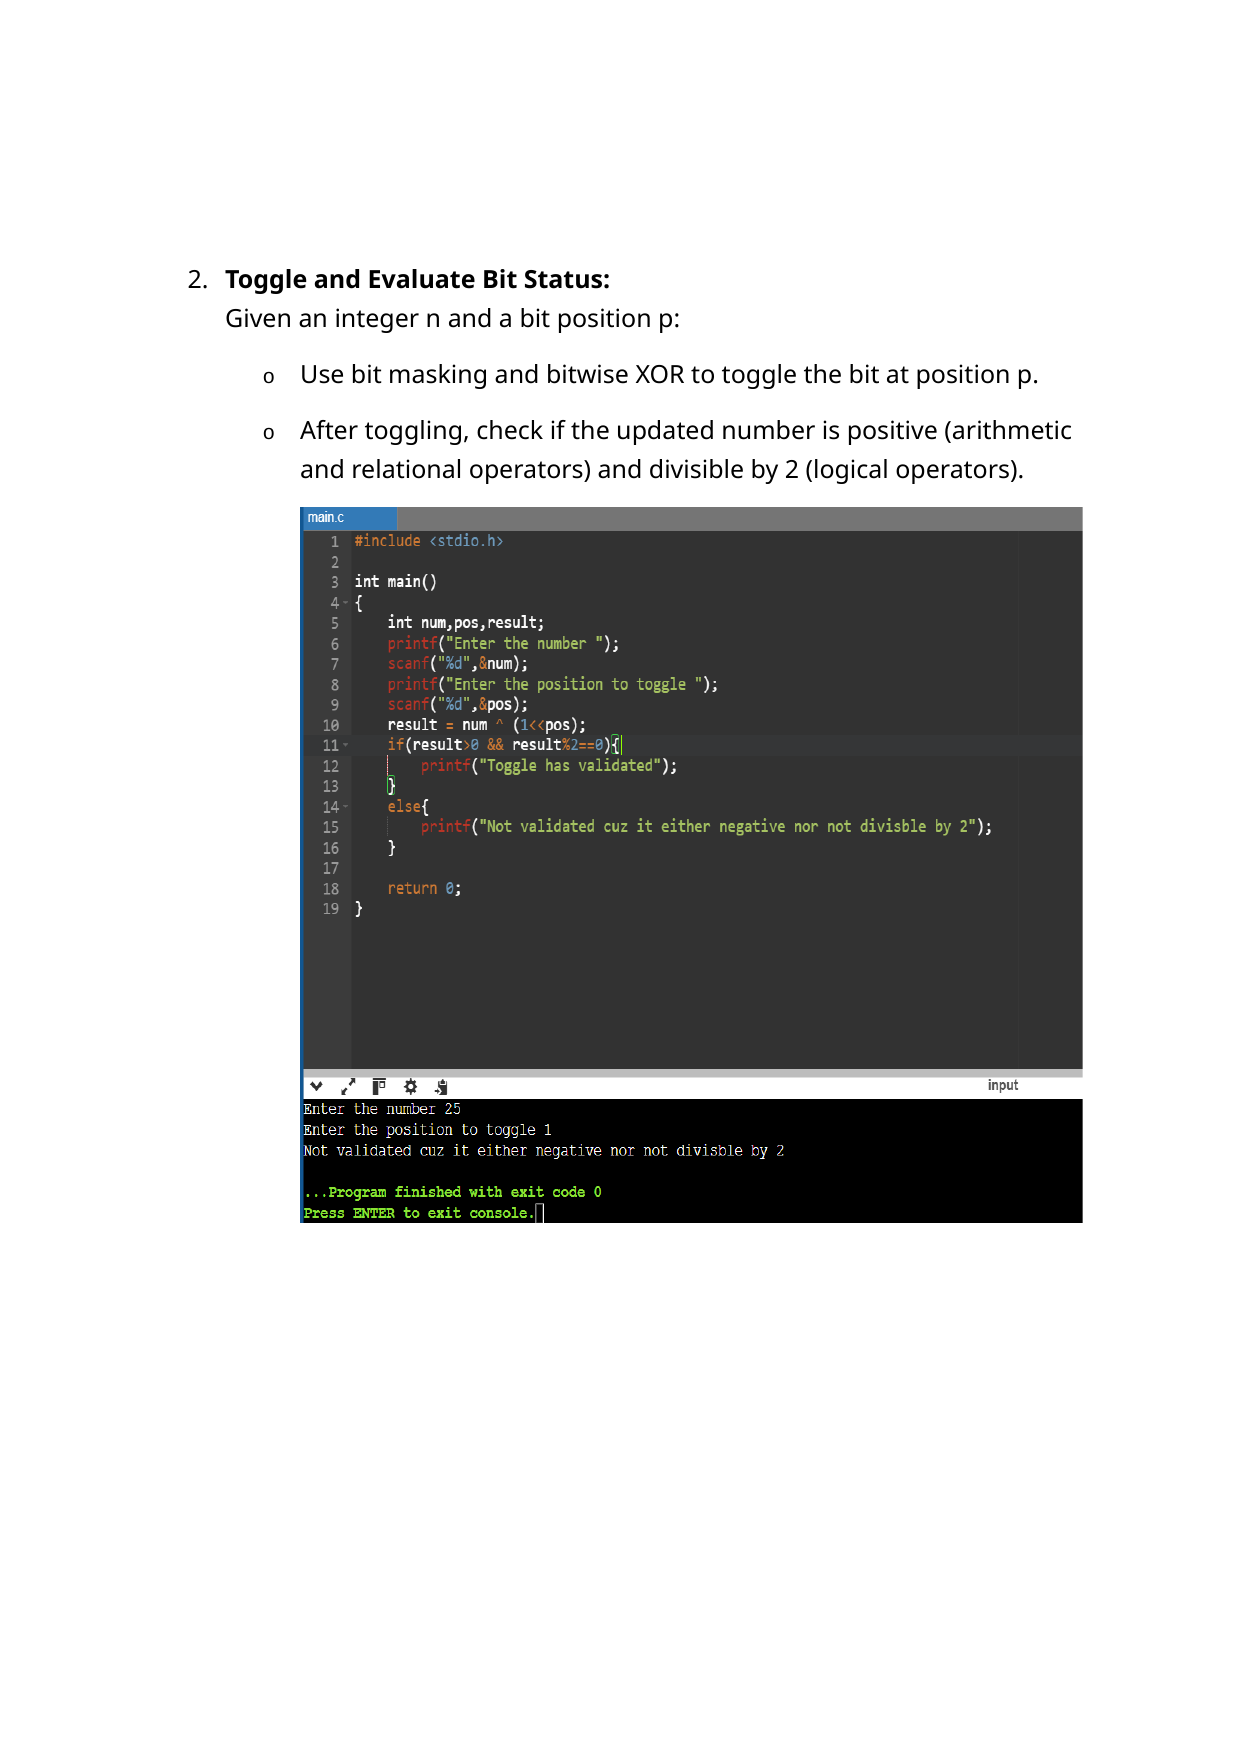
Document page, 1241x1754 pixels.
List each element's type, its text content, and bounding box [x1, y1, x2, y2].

list Use bit masking and bitwise XOR to toggle the bit at position p. [262, 357, 1090, 391]
list Toggle and Evaluate Bit Status: Given an integer n and a bit position p: [187, 262, 1090, 335]
picture [300, 507, 1083, 1223]
list After toggling, check if the updated number is positive (arithmetic and relational operators) and divisible by 2 (logical operators). [262, 412, 1090, 486]
